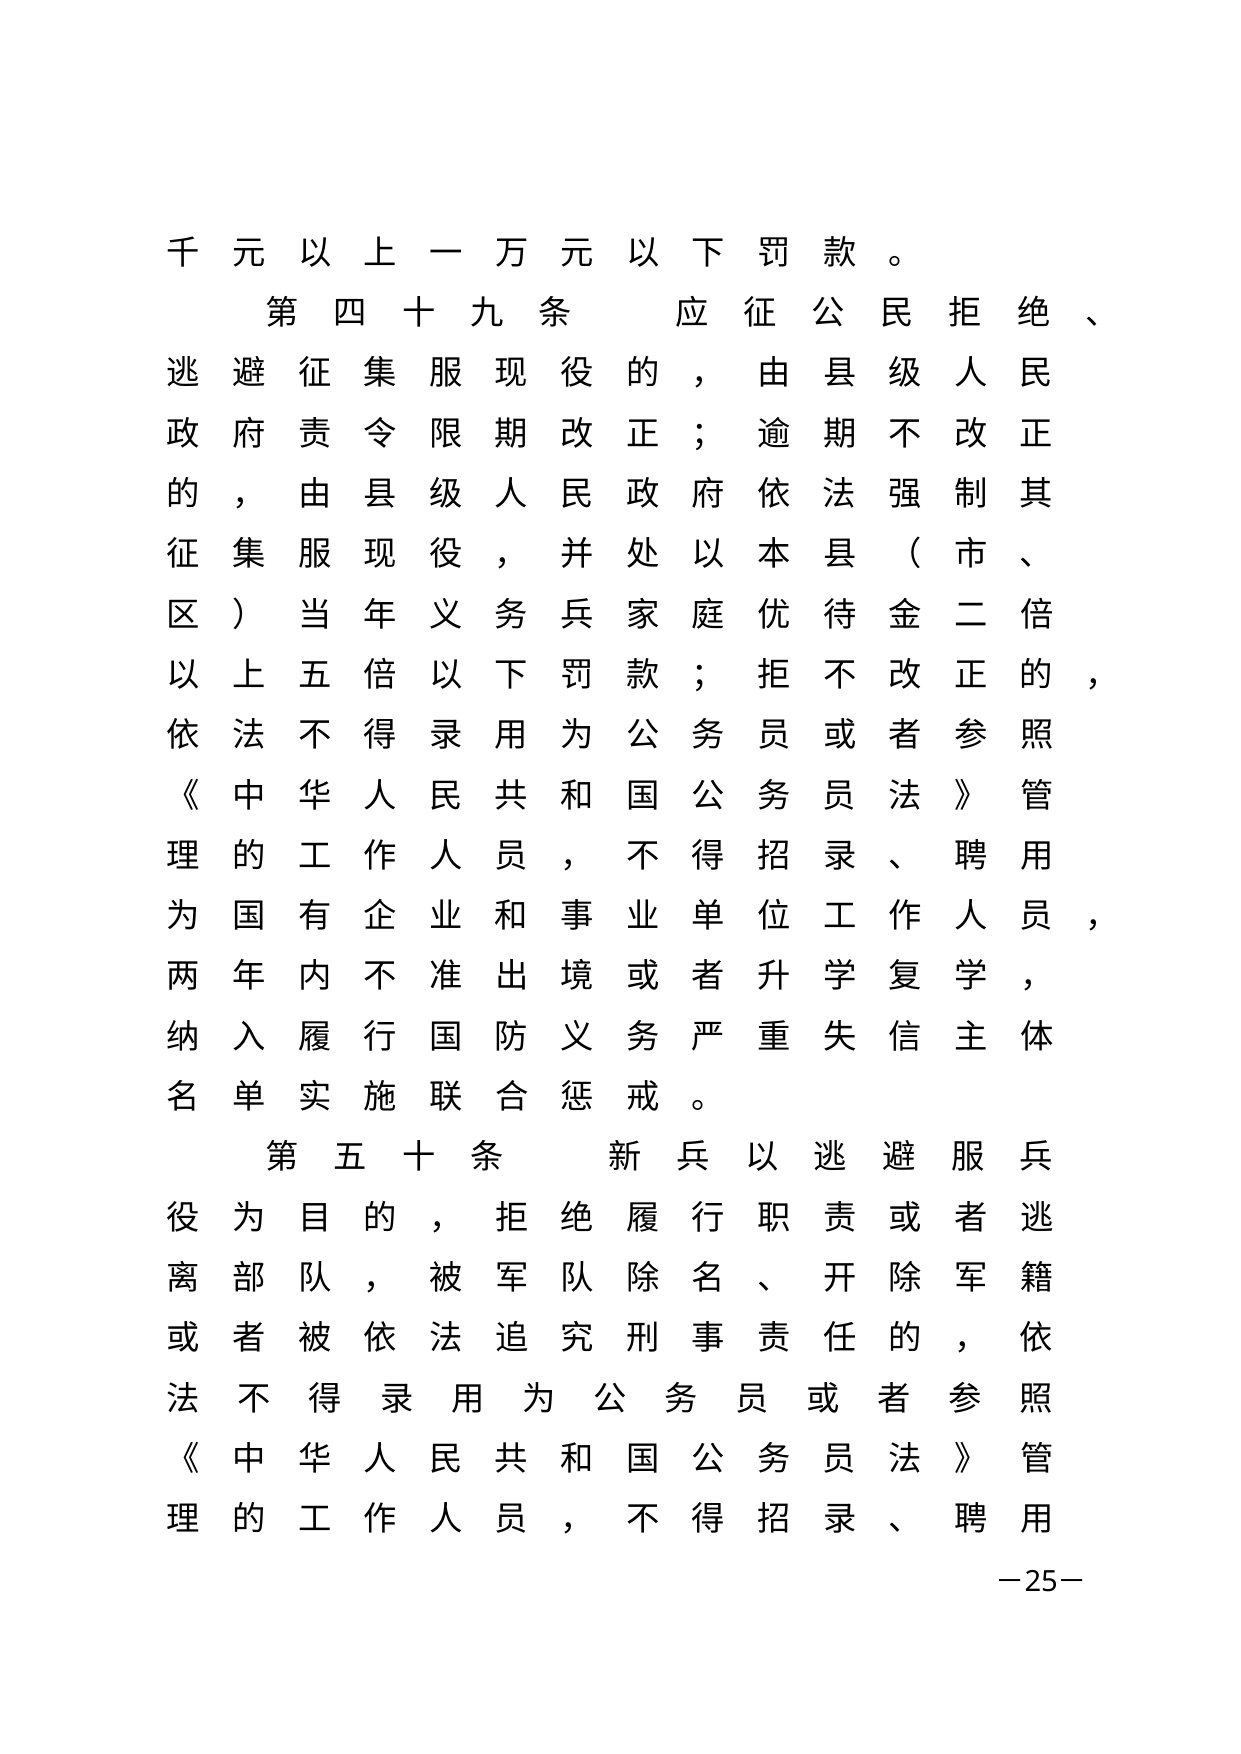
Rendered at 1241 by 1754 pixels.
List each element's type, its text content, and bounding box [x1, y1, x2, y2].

text 第四十八条 有服兵役义务的公民拒绝、逃避兵役登记的，由县级人民政府责令限期改正；逾期不改正的，由县级人民政府依法强制其兵役登记，并处以二千元以上一万元以下罚款。 [167, 219, 1085, 280]
text 第四十九条 应征公民拒绝、逃避征集服现役的，由县级人民政府责令限期改正；逾期不改正的，由县级人民政府依法强制其征集服现役，并处以本县（市、区）当年义务兵家庭优待金二倍以上五倍以下罚款；拒不改正的，依法不得录用为公务员或者参照《中华人民共和国公务员法》管理的工作人员，不得招录、聘用为国有企业和事业单位工作人员，两年内不准出境或者升学复学，纳入履行国防义务严重失信主体名单实施联合惩戒。 [167, 280, 1085, 1124]
